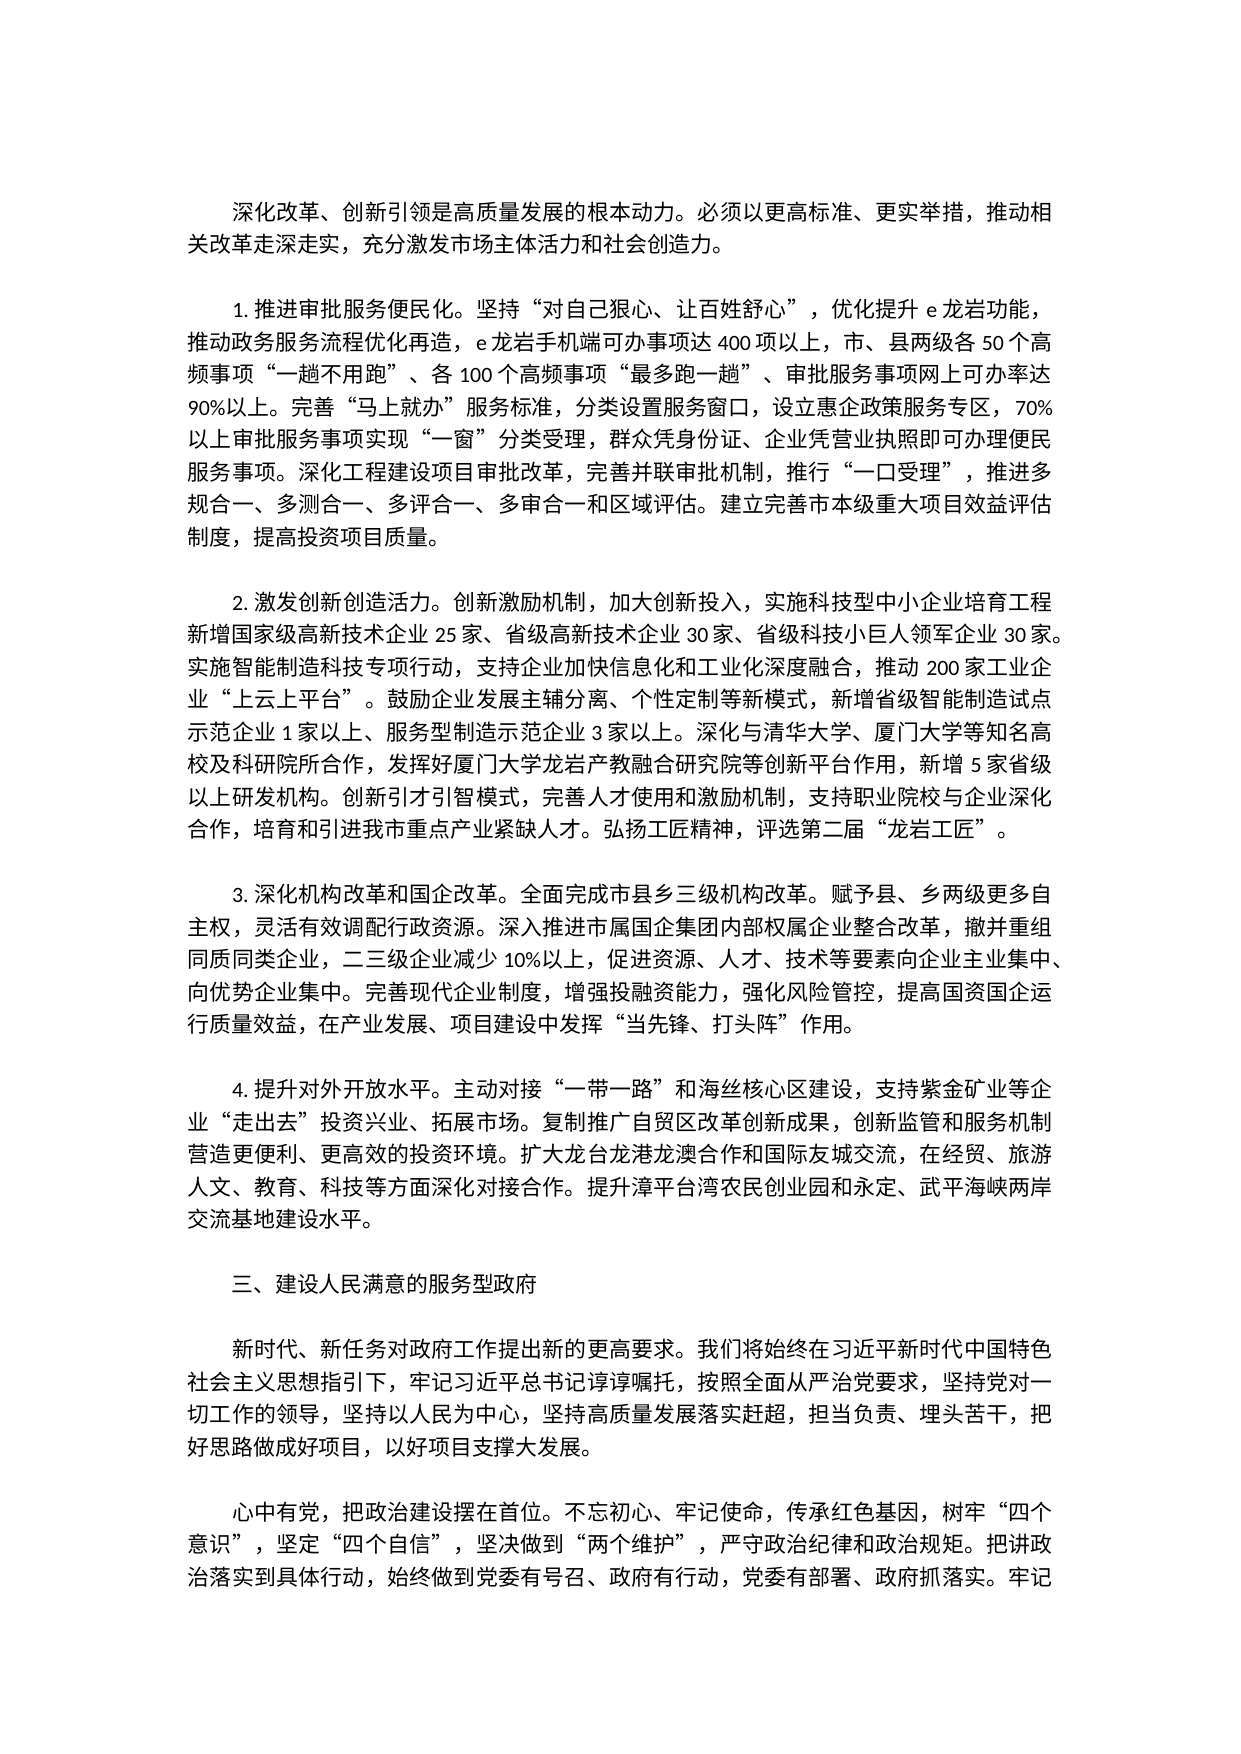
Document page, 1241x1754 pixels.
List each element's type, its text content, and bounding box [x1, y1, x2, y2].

text 1. 推进审批服务便民化。坚持“对自己狠心、让百姓舒心”，优化提升e龙岩功能，推动政务服务流程优化再造，e龙岩手机端可办事项达400项以上，市、县两级各50个高频事项“一趟不用跑”、各100个高频事项“最多跑一趟”、审批服务事项网上可办率达90%以上。完善“马上就办”服务标准，分类设置服务窗口，设立惠企政策服务专区，70%以上审批服务事项实现“一窗”分类受理，群众凭身份证、企业凭营业执照即可办理便民服务事项。深化工程建设项目审批改革，完善并联审批机制，推行“一口受理”，推进多规合一、多测合一、多评合一、多审合一和区域评估。建立完善市本级重大项目效益评估制度，提高投资项目质量。 [187, 292, 1053, 552]
text 新时代、新任务对政府工作提出新的更高要求。我们将始终在习近平新时代中国特色社会主义思想指引下，牢记习近平总书记谆谆嘱托，按照全面从严治党要求，坚持党对一切工作的领导，坚持以人民为中心，坚持高质量发展落实赶超，担当负责、埋头苦干，把好思路做成好项目，以好项目支撑大发展。 [187, 1332, 1053, 1462]
text 三、建设人民满意的服务型政府 [187, 1267, 1053, 1299]
text 3. 深化机构改革和国企改革。全面完成市县乡三级机构改革。赋予县、乡两级更多自主权，灵活有效调配行政资源。深入推进市属国企集团内部权属企业整合改革，撤并重组同质同类企业，二三级企业减少10%以上，促进资源、人才、技术等要素向企业主业集中、向优势企业集中。完善现代企业制度，增强投融资能力，强化风险管控，提高国资国企运行质量效益，在产业发展、项目建设中发挥“当先锋、打头阵”作用。 [187, 877, 1053, 1039]
text 4. 提升对外开放水平。主动对接“一带一路”和海丝核心区建设，支持紫金矿业等企业“走出去”投资兴业、拓展市场。复制推广自贸区改革创新成果，创新监管和服务机制，营造更便利、更高效的投资环境。扩大龙台龙港龙澳合作和国际友城交流，在经贸、旅游、人文、教育、科技等方面深化对接合作。提升漳平台湾农民创业园和永定、武平海峡两岸交流基地建设水平。 [187, 1072, 1053, 1234]
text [187, 1494, 1053, 1592]
text 2. 激发创新创造活力。创新激励机制，加大创新投入，实施科技型中小企业培育工程，新增国家级高新技术企业25家、省级高新技术企业30家、省级科技小巨人领军企业30家。实施智能制造科技专项行动，支持企业加快信息化和工业化深度融合，推动200家工业企业“上云上平台”。鼓励企业发展主辅分离、个性定制等新模式，新增省级智能制造试点示范企业1家以上、服务型制造示范企业3家以上。深化与清华大学、厦门大学等知名高校及科研院所合作，发挥好厦门大学龙岩产教融合研究院等创新平台作用，新增5家省级以上研发机构。创新引才引智模式，完善人才使用和激励机制，支持职业院校与企业深化合作，培育和引进我市重点产业紧缺人才。弘扬工匠精神，评选第二届“龙岩工匠”。 [187, 584, 1053, 844]
text 深化改革、创新引领是高质量发展的根本动力。必须以更高标准、更实举措，推动相关改革走深走实，充分激发市场主体活力和社会创造力。 [187, 194, 1053, 259]
